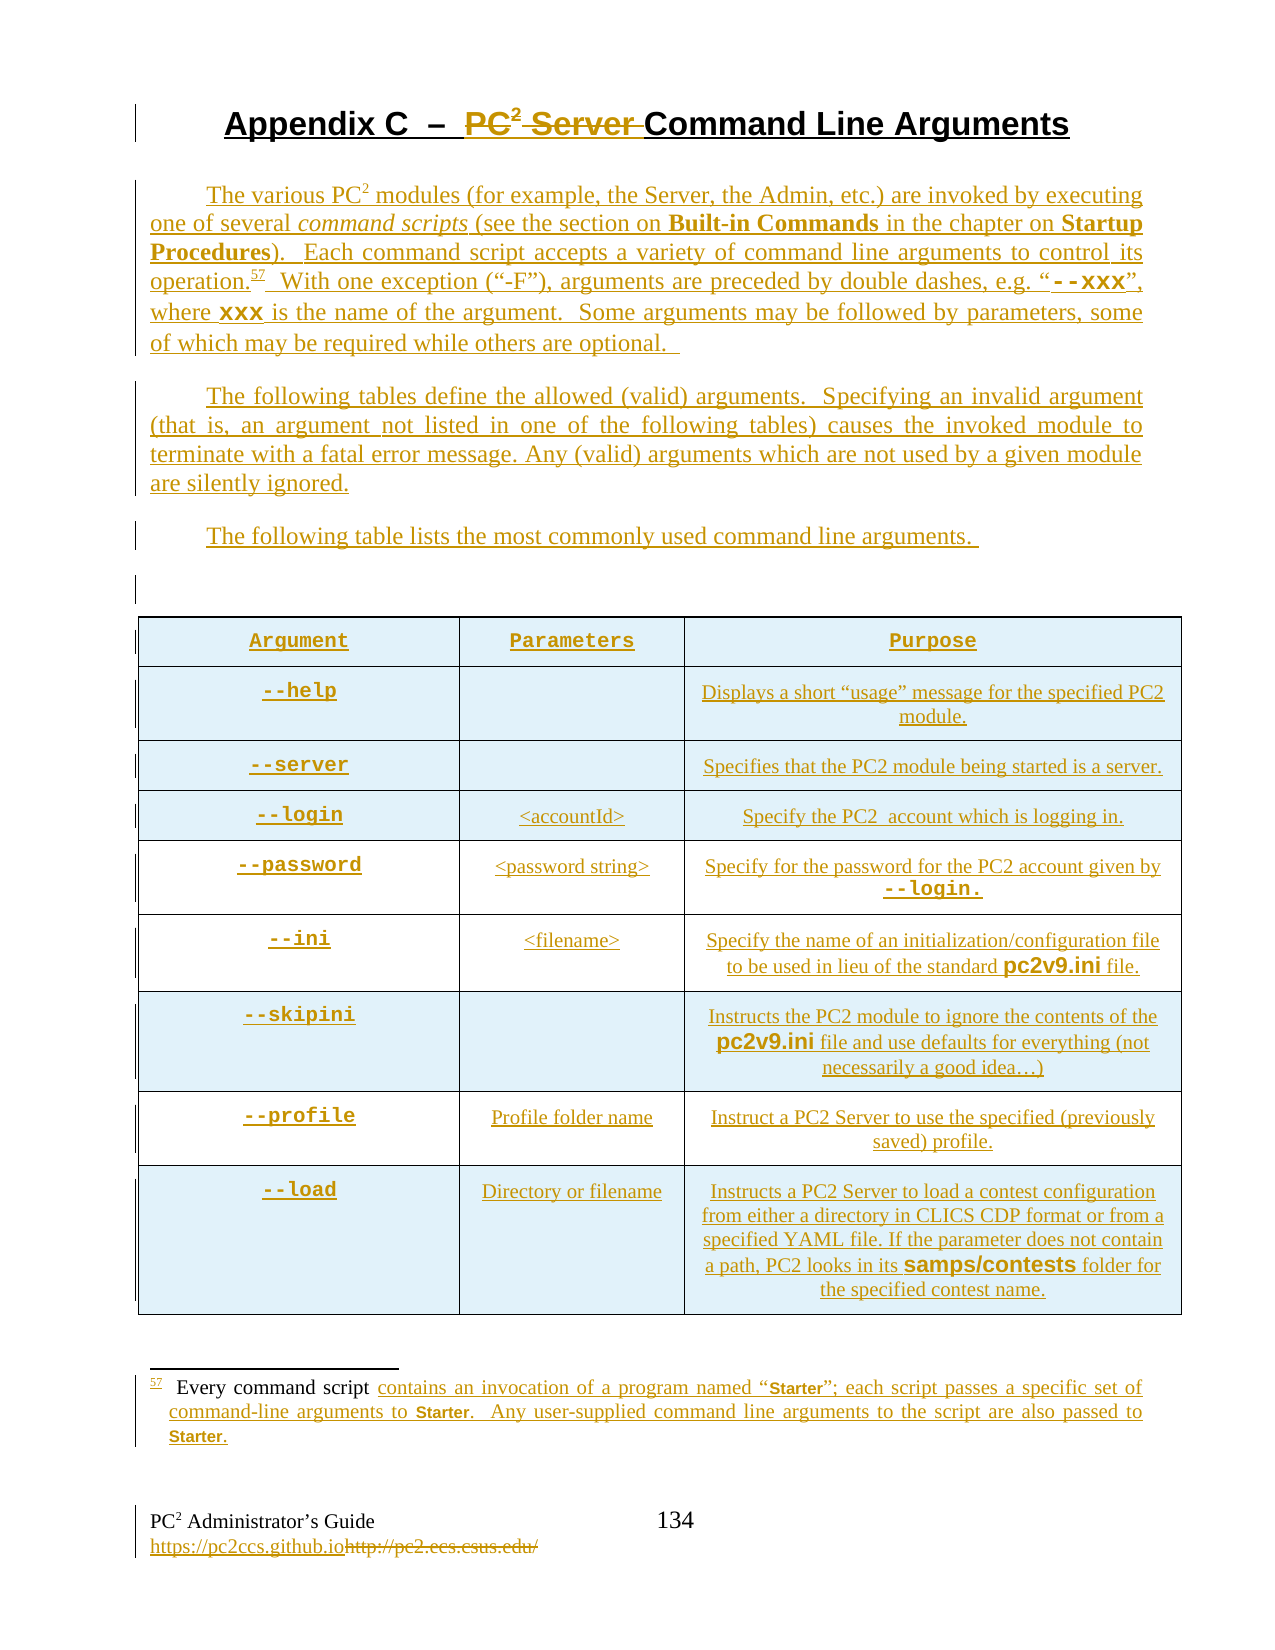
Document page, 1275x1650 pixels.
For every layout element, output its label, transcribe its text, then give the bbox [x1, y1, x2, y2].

table_cell [685, 915, 1181, 991]
table_cell [460, 915, 684, 991]
table_cell [460, 841, 684, 914]
table_cell [139, 915, 459, 991]
table_cell [139, 841, 459, 914]
table_cell [460, 1092, 684, 1165]
text Appendix C – Command Line Arguments [150, 104, 1143, 142]
table_cell [685, 841, 1181, 914]
table_cell [139, 1092, 459, 1165]
table_cell [685, 1092, 1181, 1165]
